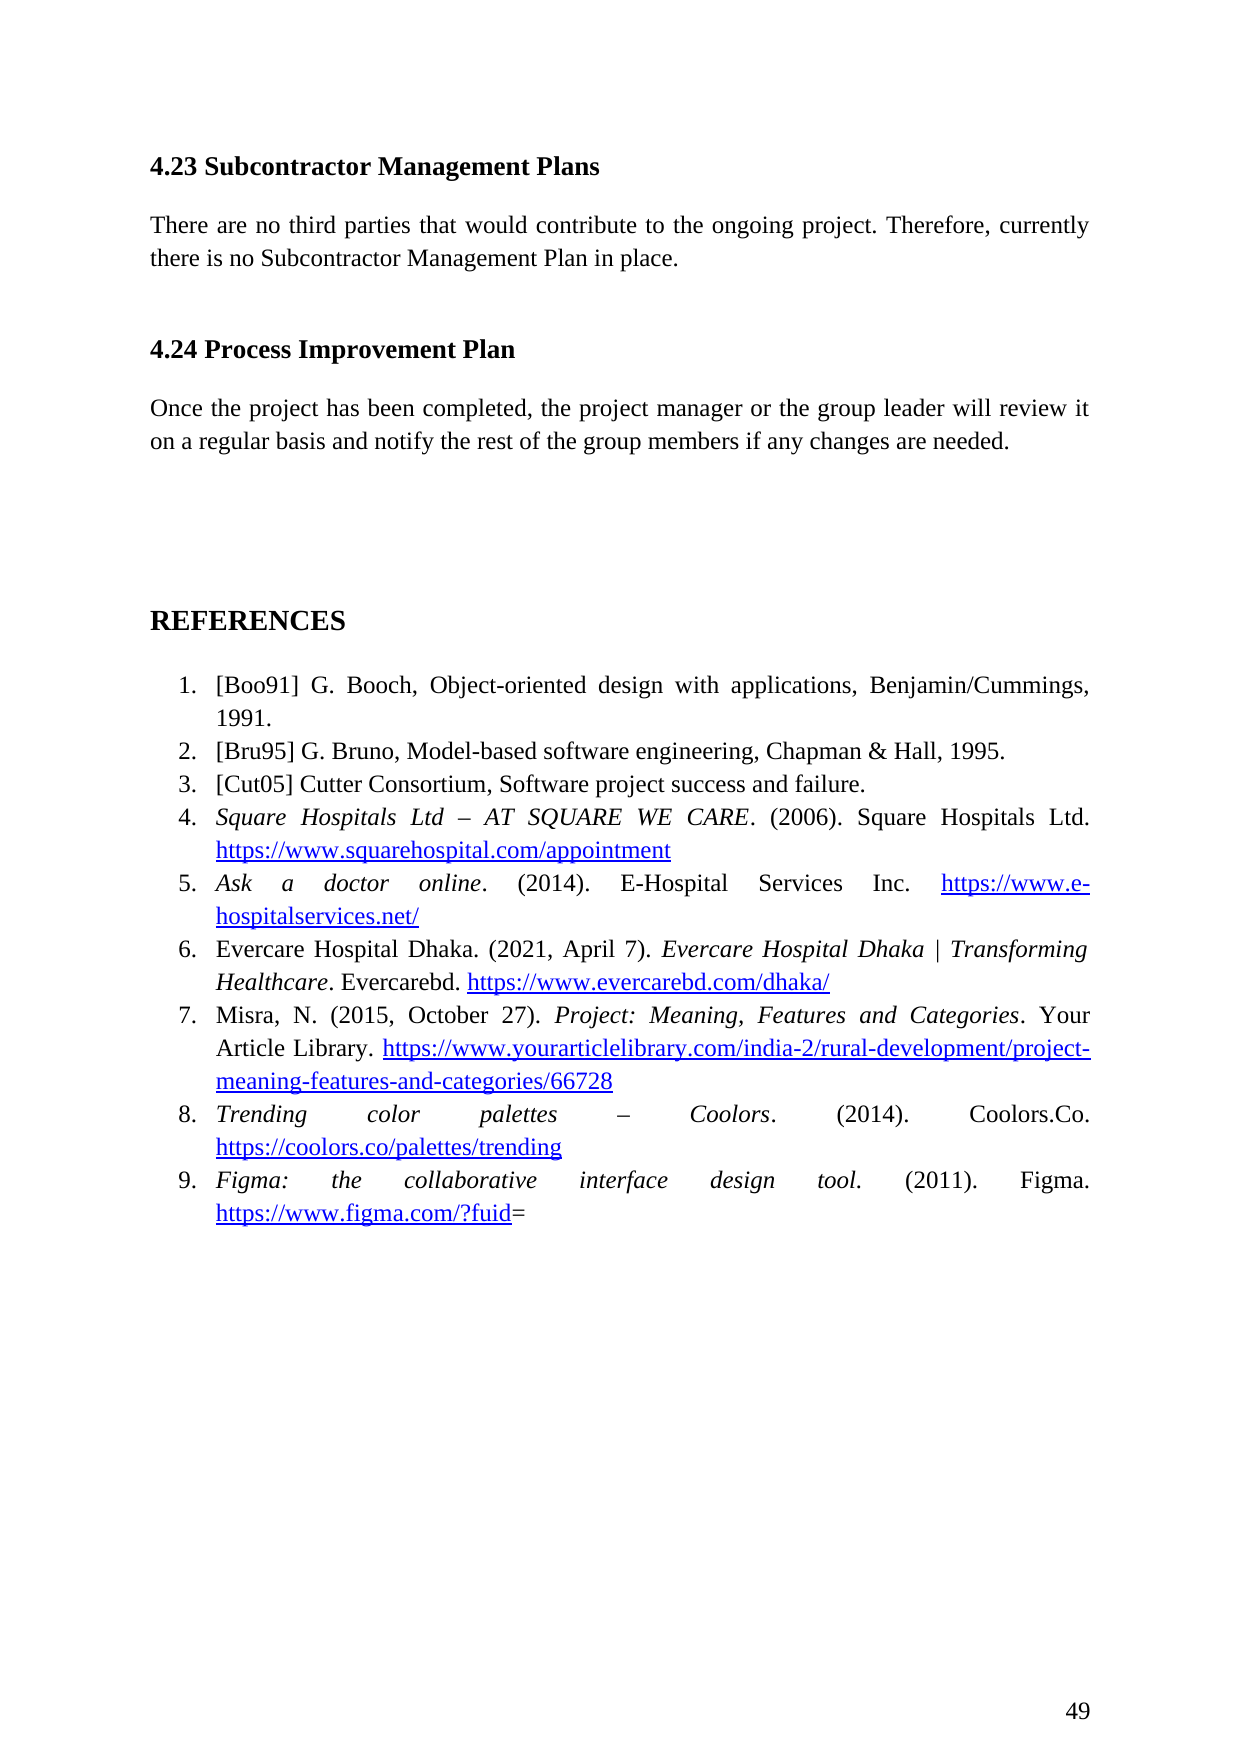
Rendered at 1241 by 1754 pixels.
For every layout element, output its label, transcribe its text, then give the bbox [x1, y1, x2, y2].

list Trending color palettes – Coolors. (2014). Coolors.Co. https://coolors.co/palettes/trending [178, 1099, 1090, 1161]
list Figma: the collaborative interface design tool. (2011). Figma. https://www.figma.com/?fuid= [178, 1166, 1090, 1227]
list Evercare Hospital Dhaka. (2021, April 7). Evercare Hospital Dhaka | Transforming Healthcare. Evercarebd. https://www.evercarebd.com/dhaka/ [178, 934, 1090, 996]
subtitle REFERENCES [150, 603, 1090, 637]
text Once the project has been completed, the project manager or the group leader will review it on a regular basis and notify the rest of the group members if any changes are needed. [150, 393, 1090, 455]
list [Boo91] G. Booch, Object-oriented design with applications, Benjamin/Cummings, 1991. [178, 670, 1090, 732]
list [Cut05] Cutter Consortium, Software project success and failure. [178, 769, 1090, 798]
list Misra, N. (2015, October 27). Project: Meaning, Features and Categories. Your Article Library. https://www.yourarticlelibrary.com/india-2/rural-development/project-meaning-features-and-categories/66728 [178, 1000, 1090, 1095]
text There are no third parties that would contribute to the ongoing project. Therefore, currently there is no Subcontractor Management Plan in place. [150, 210, 1090, 272]
list Ask a doctor online. (2014). E-Hospital Services Inc. https://www.e-hospitalservices.net/ [178, 868, 1090, 930]
subtitle 4.23 Subcontractor Management Plans [150, 150, 1090, 181]
list [Bru95] G. Bruno, Model-based software engineering, Chapman & Hall, 1995. [178, 736, 1090, 765]
list Square Hospitals Ltd – AT SQUARE WE CARE. (2006). Square Hospitals Ltd. https://www.squarehospital.com/appointment [178, 802, 1090, 864]
subtitle 4.24 Process Improvement Plan [150, 333, 1090, 364]
